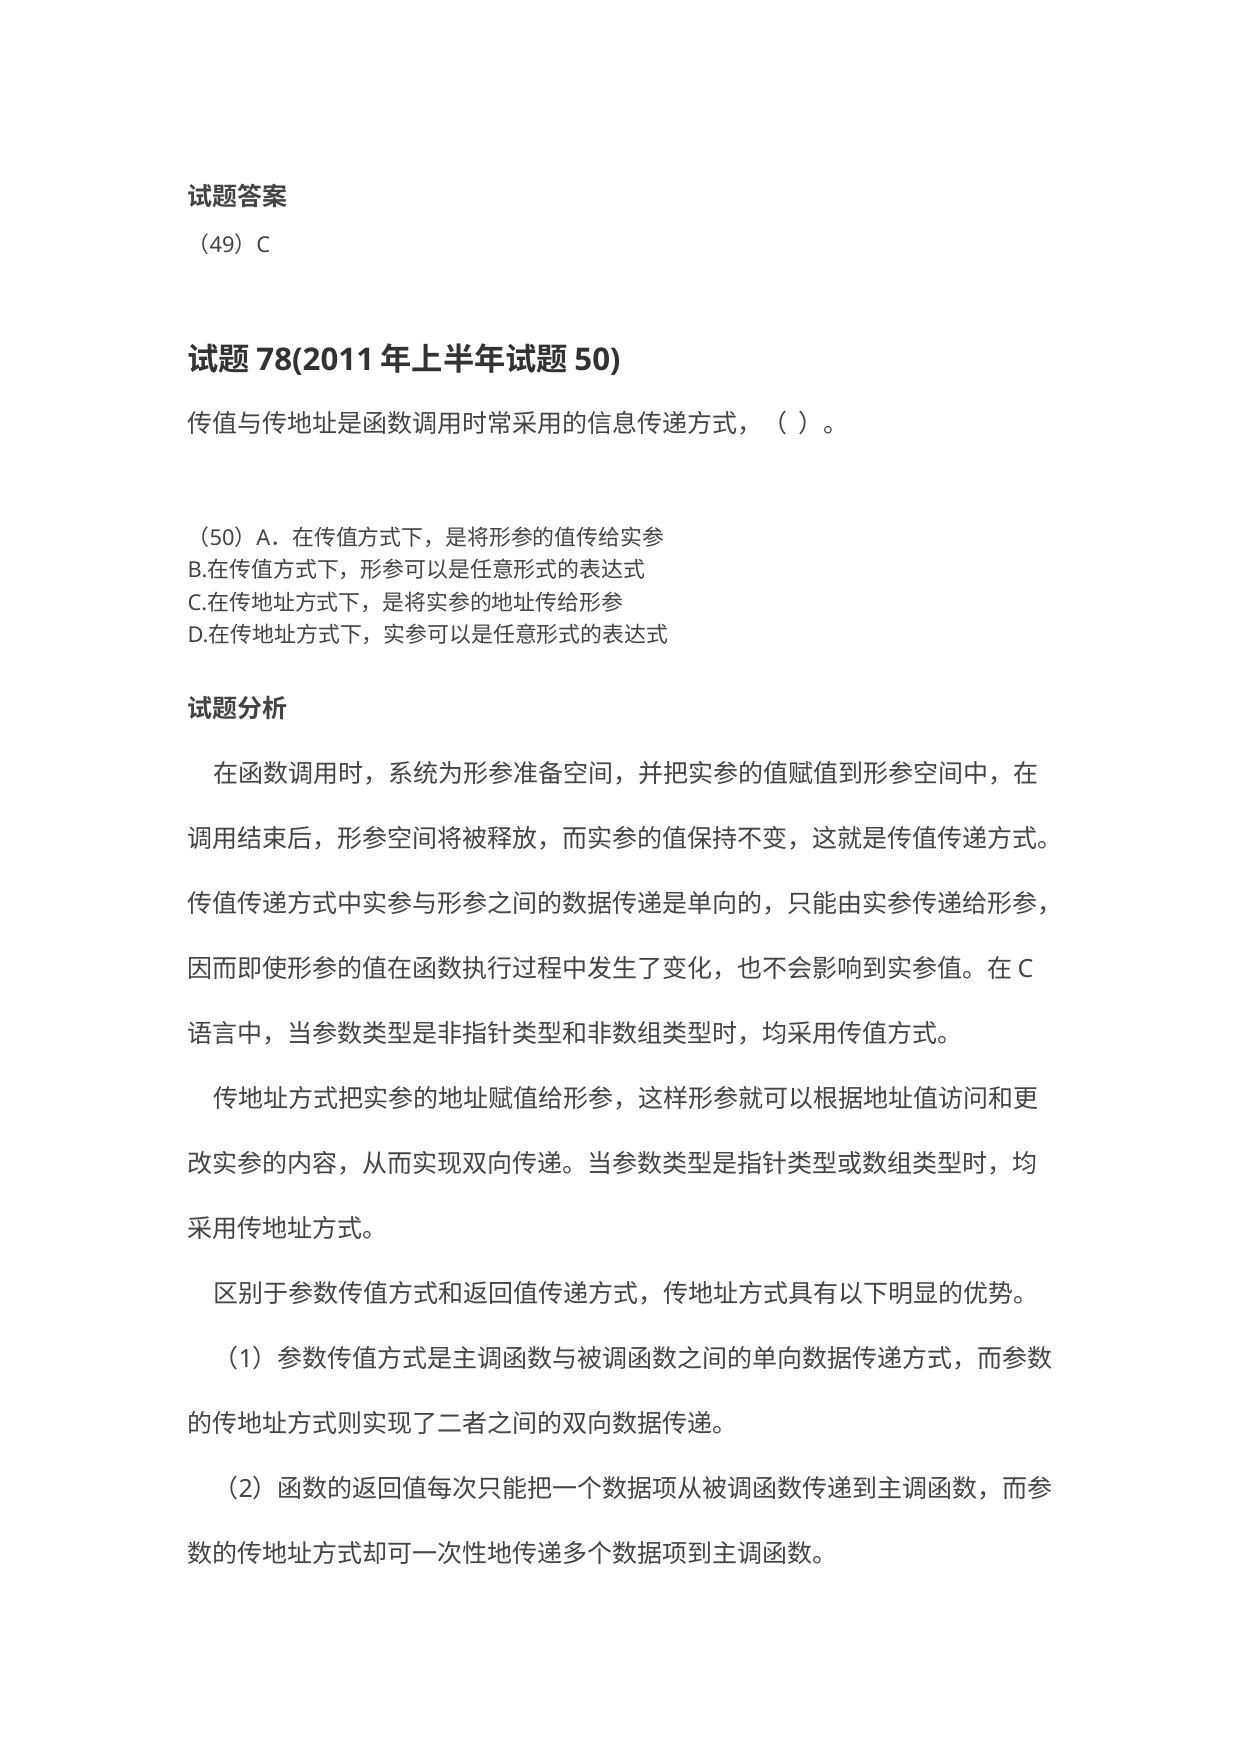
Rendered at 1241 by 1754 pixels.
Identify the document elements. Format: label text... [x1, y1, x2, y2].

text 传值与传地址是函数调用时常采用的信息传递方式，（ ）。 [187, 389, 1053, 519]
text 试题答案 [187, 162, 1053, 227]
text （50）A．在传值方式下，是将形参的值传给实参 B.在传值方式下，形参可以是任意形式的表达式 C.在传地址方式下，是将实参的地址传给形参 D.在传地址方式下，实参可以是任意形式的表达式 [187, 519, 1053, 649]
subtitle 试题78(2011年上半年试题50) [187, 324, 1053, 389]
text 试题分析 [187, 674, 1053, 739]
text 在函数调用时，系统为形参准备空间，并把实参的值赋值到形参空间中，在调用结束后，形参空间将被释放，而实参的值保持不变，这就是传值传递方式。传值传递方式中实参与形参之间的数据传递是单向的，只能由实参传递给形参，因而即使形参的值在函数执行过程中发生了变化，也不会影响到实参值。在C语言中，当参数类型是非指针类型和非数组类型时，均采用传值方式。 传地址方式把实参的地址赋值给形参，这样形参就可以根据地址值访问和更改实参的内容，从而实现双向传递。当参数类型是指针类型或数组类型时，均采用传地址方式。 区别于参数传值方式和返回值传递方式，传地址方式具有以下明显的优势。 （1）参数传值方式是主调函数与被调函数之间的单向数据传递方式，而参数的传地址方式则实现了二者之间的双向数据传递。 （2）函数的返回值每次只能把一个数据项从被调函数传递到主调函数，而参数的传地址方式却可一次性地传递多个数据项到主调函数。 [187, 739, 1053, 1584]
text （49）C [187, 227, 1053, 259]
